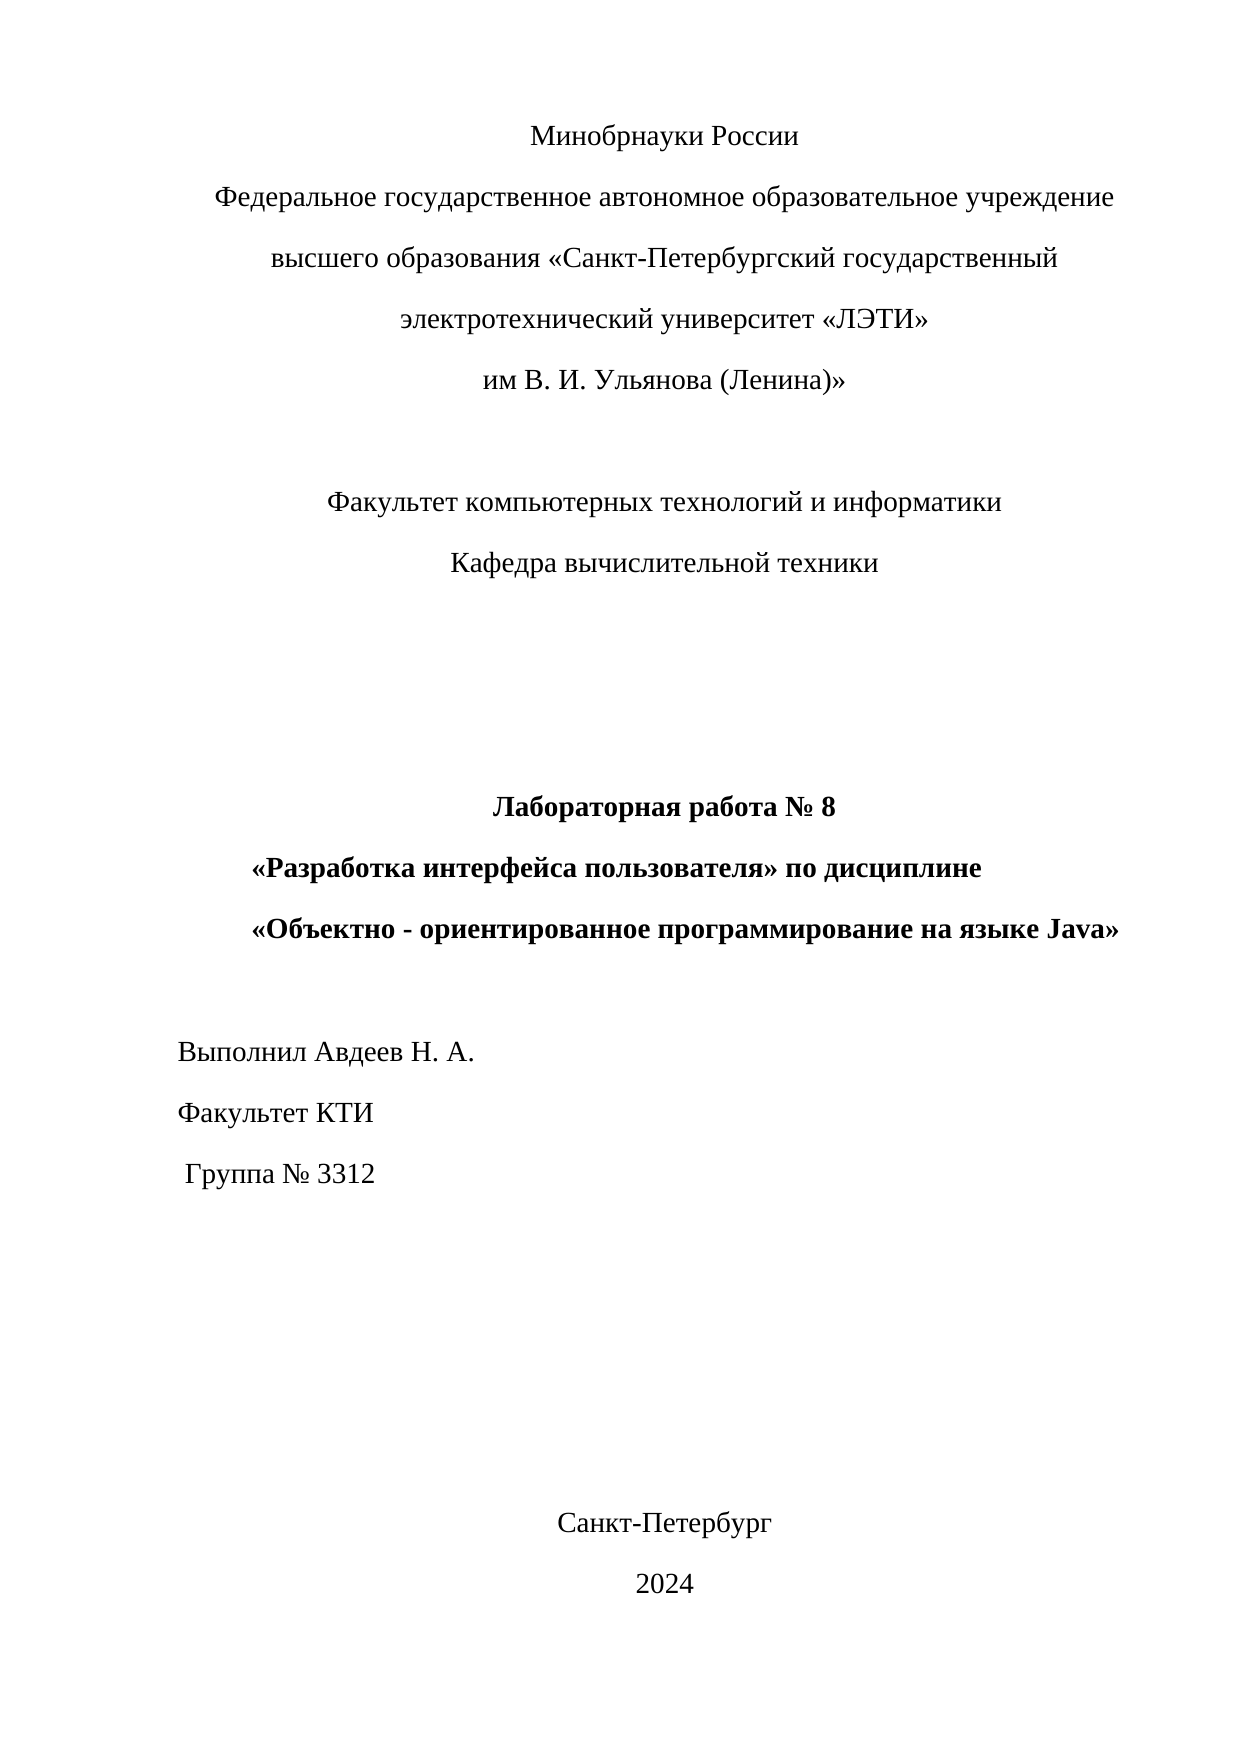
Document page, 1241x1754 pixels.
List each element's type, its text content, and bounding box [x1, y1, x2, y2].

text «Разработка интерфейса пользователя» по дисциплине [251, 851, 1152, 884]
text Санкт-Петербург [177, 1505, 1152, 1538]
text Выполнил Авдеев Н. А. [177, 1034, 1152, 1067]
text электротехнический университет «ЛЭТИ» [177, 301, 1152, 335]
text Федеральное государственное автономное образовательное учреждение [177, 179, 1152, 213]
text Факультет КТИ [177, 1095, 1152, 1128]
text «Объектно - ориентированное программирование на языке Java» [251, 912, 1152, 945]
text Кафедра вычислительной техники [177, 545, 1152, 579]
text Группа № 3312 [177, 1156, 1152, 1189]
text Факультет компьютерных технологий и информатики [177, 484, 1152, 518]
text Минобрнауки России [177, 118, 1152, 152]
text им В. И. Ульянова (Ленина)» [177, 362, 1152, 396]
text высшего образования «Санкт-Петербургский государственный [177, 240, 1152, 274]
text 2024 [177, 1566, 1152, 1599]
text Лабораторная работа № 8 [177, 789, 1152, 823]
